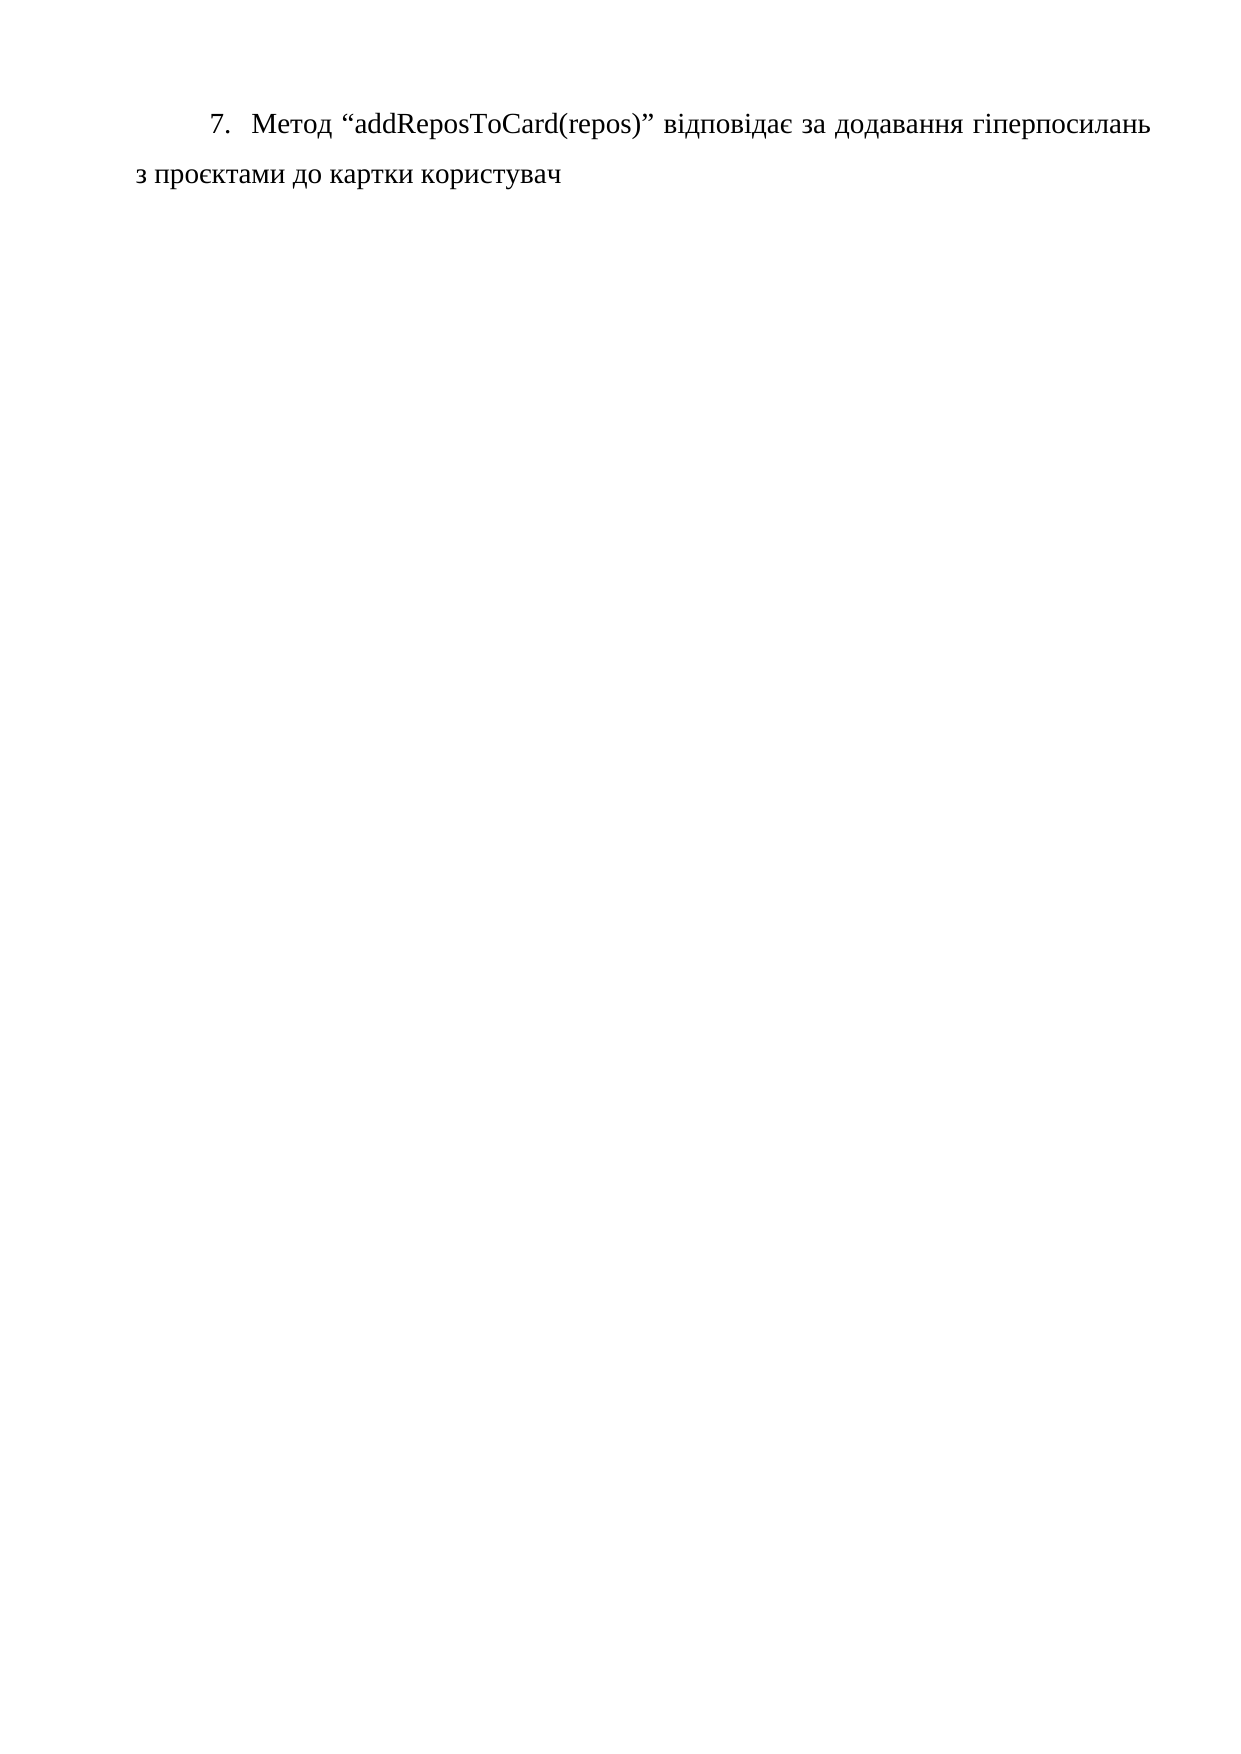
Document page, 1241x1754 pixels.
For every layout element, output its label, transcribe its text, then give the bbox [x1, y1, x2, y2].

list Метод “addReposToCard(repos)” відповідає за додавання гіперпосилань з проєктами до картки користувач [135, 106, 1152, 190]
